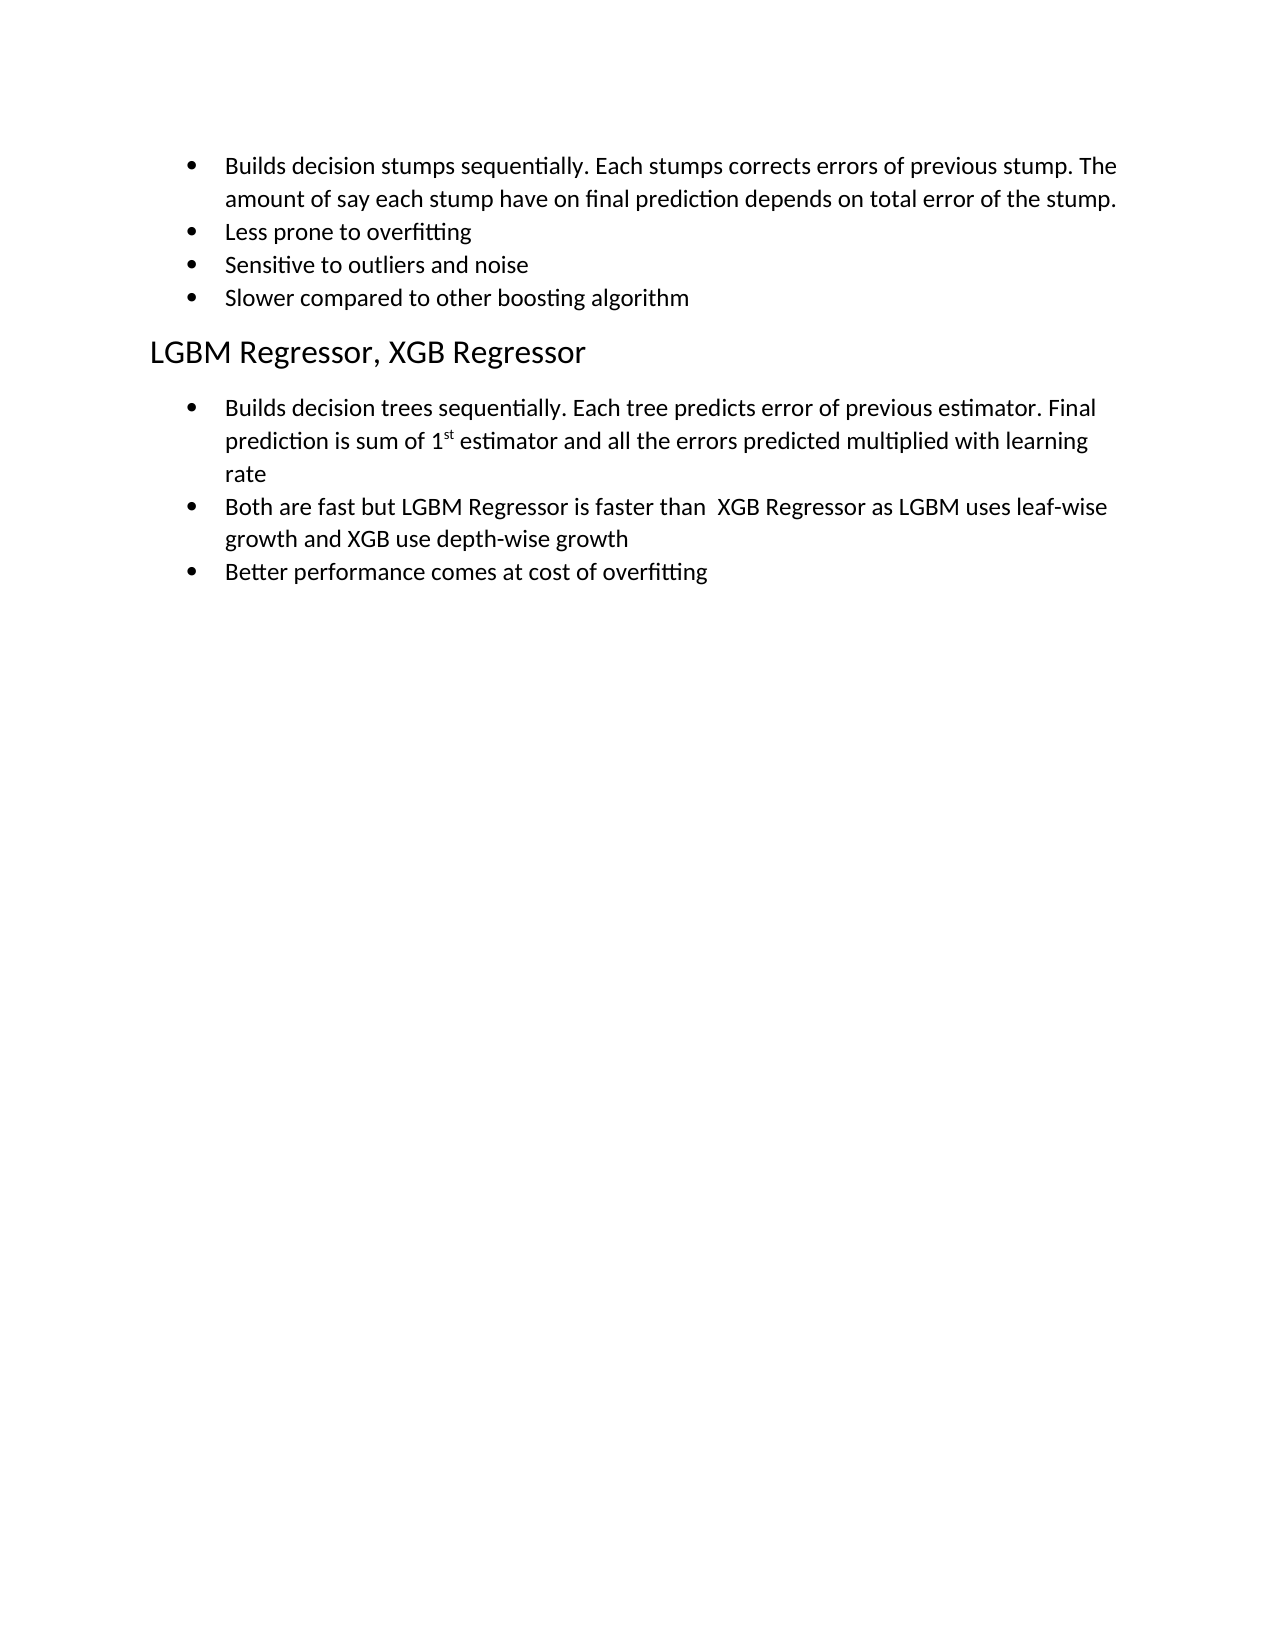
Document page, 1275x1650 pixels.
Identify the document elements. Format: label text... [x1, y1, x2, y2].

list Both are fast but LGBM Regressor is faster than XGB Regressor as LGBM uses leaf-wise growth and XGB use depth-wise growth [187, 491, 1125, 554]
list Builds decision stumps sequentially. Each stumps corrects errors of previous stump. The amount of say each stump have on final prediction depends on total error of the stump. [187, 150, 1125, 213]
text LGBM Regressor, XGB Regressor [150, 331, 1125, 372]
list Better performance comes at cost of overfitting [187, 556, 1125, 587]
list Builds decision trees sequentially. Each tree predicts error of previous estimator. Final prediction is sum of 1st estimator and all the errors predicted multiplied with learning rate [187, 392, 1125, 488]
list Less prone to overfitting [187, 216, 1125, 246]
list Slower compared to other boosting algorithm [187, 282, 1125, 312]
list Sensitive to outliers and noise [187, 249, 1125, 279]
